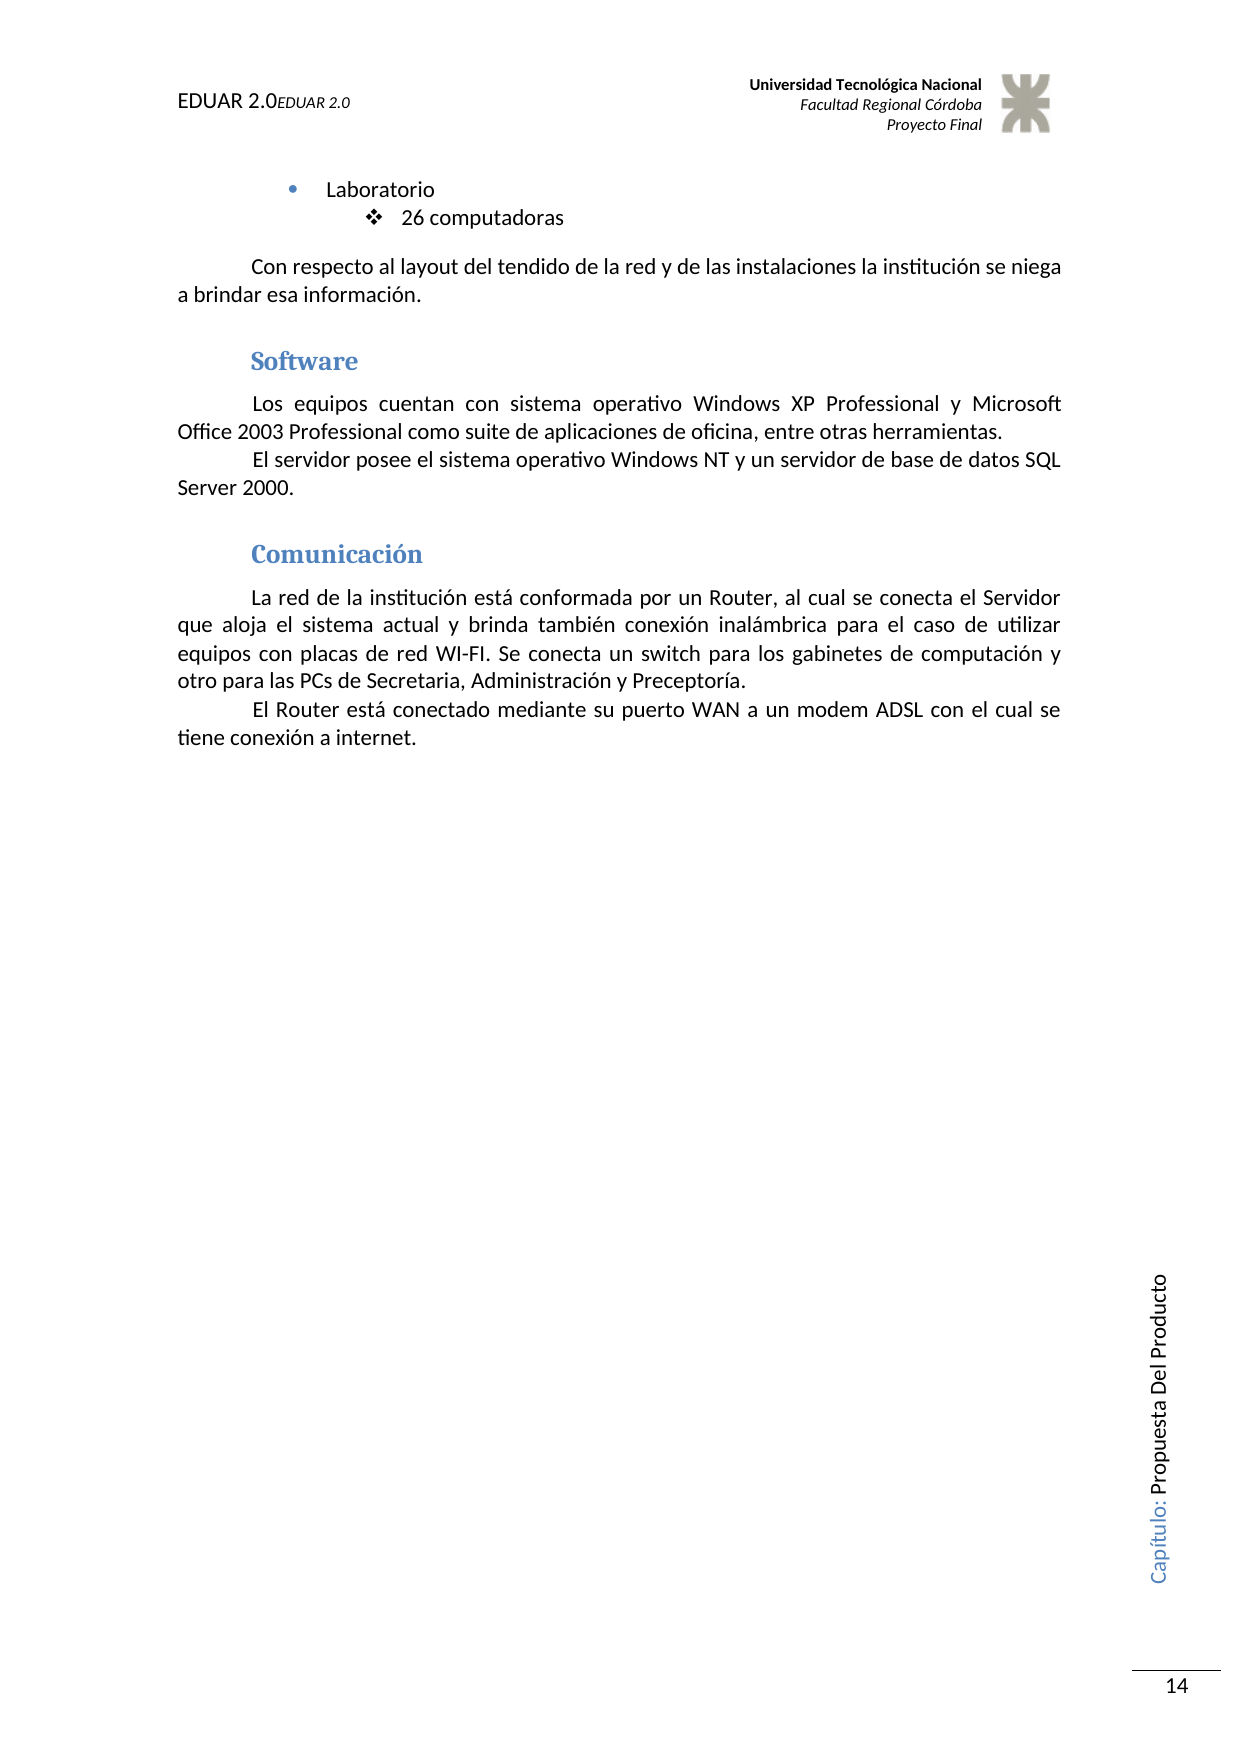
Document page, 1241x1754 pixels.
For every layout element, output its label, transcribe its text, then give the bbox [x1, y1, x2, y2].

text El Router está conectado mediante su puerto WAN a un modem ADSL con el cual se tiene conexión a internet. [177, 695, 1063, 751]
text Con respecto al layout del tendido de la red y de las instalaciones la institución se niega a brindar esa información. [177, 252, 1063, 308]
text Los equipos cuentan con sistema operativo Windows XP Professional y Microsoft Office 2003 Professional como suite de aplicaciones de oficina, entre otras herramientas. [177, 389, 1063, 445]
subtitle Software [177, 346, 1063, 377]
list 26 computadoras [363, 203, 1063, 231]
subtitle Comunicación [177, 539, 1063, 570]
text La red de la institución está conformada por un Router, al cual se conecta el Servidor que aloja el sistema actual y brinda también conexión inalámbrica para el caso de utilizar equipos con placas de red WI-FI. Se conecta un switch para los gabinetes de computación y otro para las PCs de Secretaria, Administración y Preceptoría. [177, 583, 1063, 695]
list Laboratorio [289, 175, 1063, 203]
text El servidor posee el sistema operativo Windows NT y un servidor de base de datos SQL Server 2000. [177, 445, 1063, 501]
